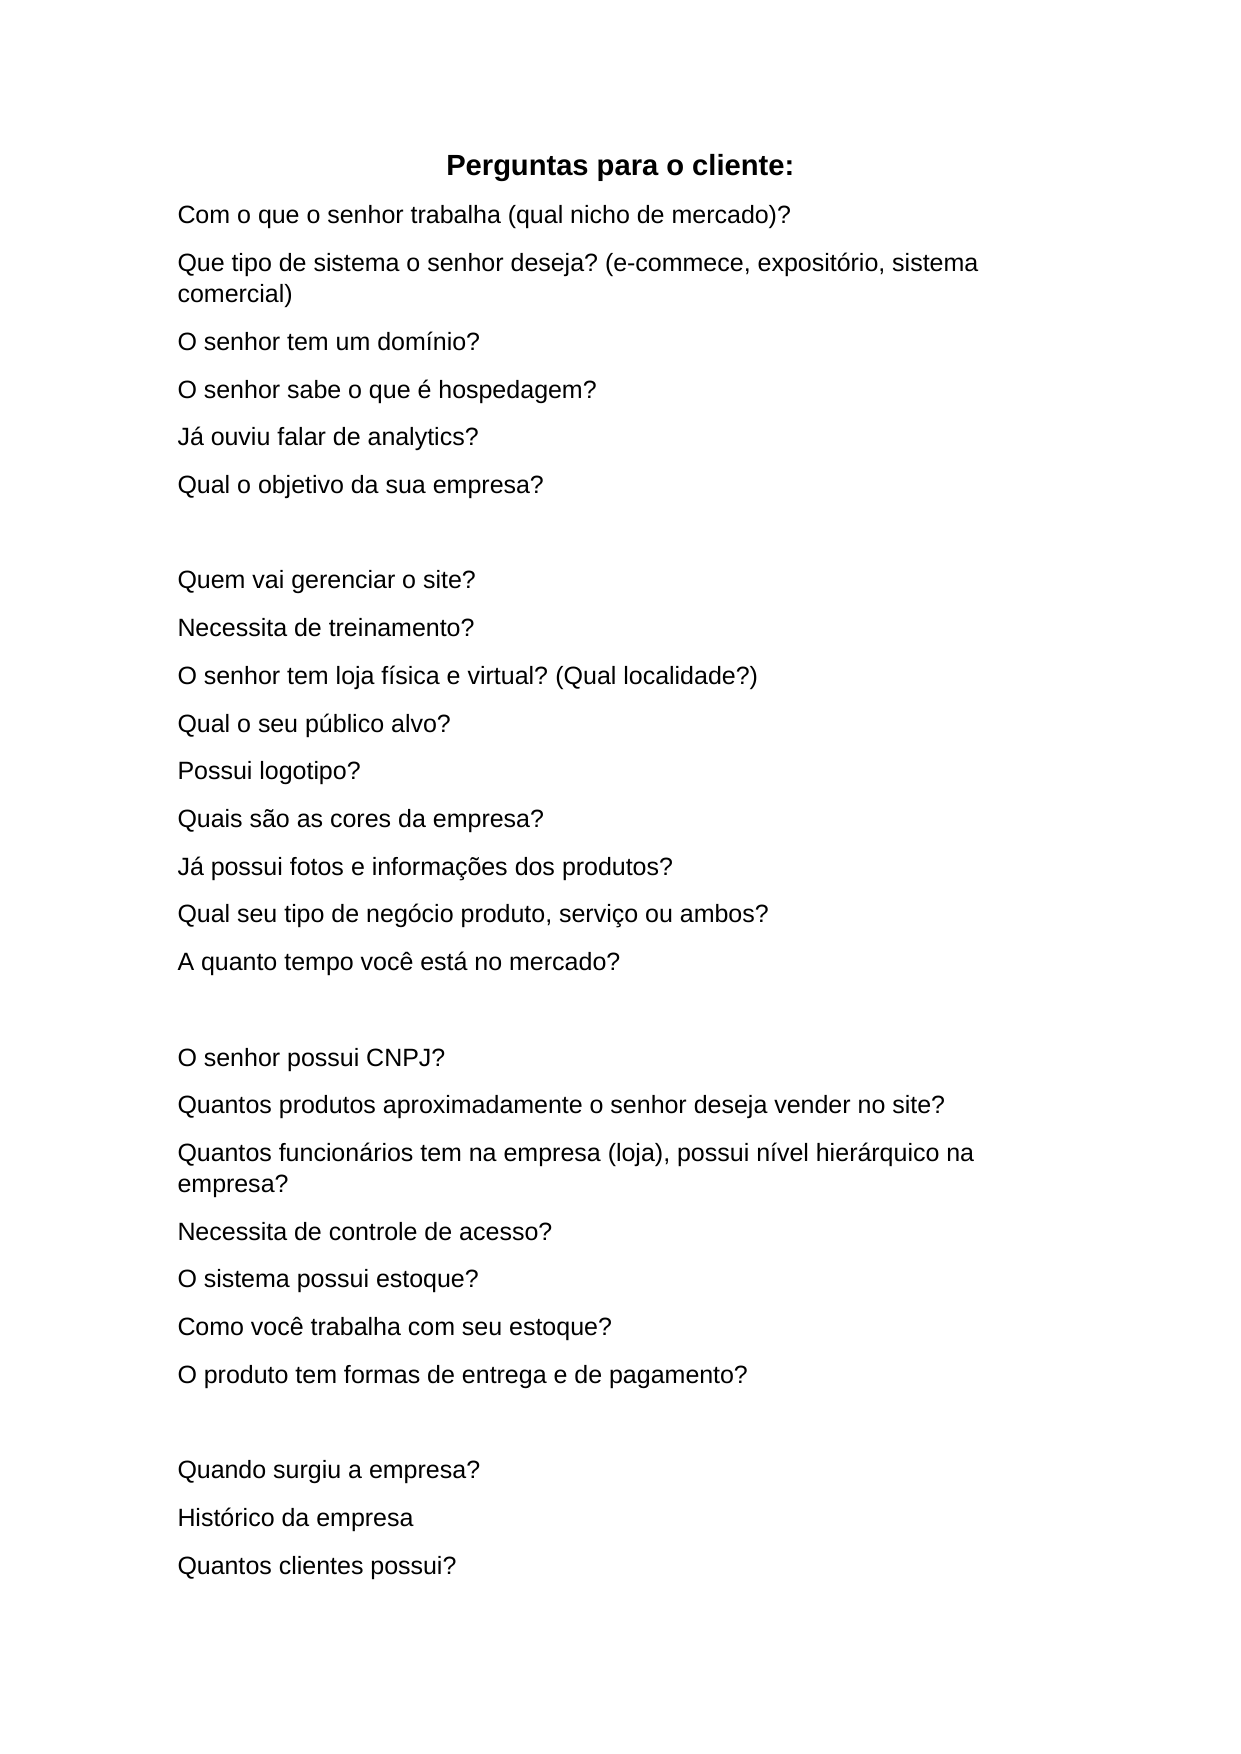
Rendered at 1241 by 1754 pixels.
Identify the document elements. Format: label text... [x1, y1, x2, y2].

text O senhor tem um domínio? [177, 327, 1063, 356]
text Possui logotipo? [177, 756, 1063, 785]
text Como você trabalha com seu estoque? [177, 1312, 1063, 1341]
text O produto tem formas de entrega e de pagamento? [177, 1360, 1063, 1388]
text Qual o objetivo da sua empresa? [177, 470, 1063, 499]
text Perguntas para o cliente: [177, 148, 1063, 181]
text Qual seu tipo de negócio produto, serviço ou ambos? [177, 899, 1063, 928]
text O senhor possui CNPJ? [177, 1042, 1063, 1071]
text Histórico da empresa [177, 1503, 1063, 1532]
text A quanto tempo você está no mercado? [177, 947, 1063, 976]
text O senhor sabe o que é hospedagem? [177, 374, 1063, 403]
text Quantos funcionários tem na empresa (loja), possui nível hierárquico na empresa? [177, 1138, 1063, 1198]
text Com o que o senhor trabalha (qual nicho de mercado)? [177, 200, 1063, 229]
text Necessita de treinamento? [177, 613, 1063, 642]
text Já ouviu falar de analytics? [177, 422, 1063, 451]
text Quando surgiu a empresa? [177, 1455, 1063, 1484]
text Qual o seu público alvo? [177, 708, 1063, 737]
text Necessita de controle de acesso? [177, 1217, 1063, 1245]
text Quantos clientes possui? [177, 1551, 1063, 1579]
text O sistema possui estoque? [177, 1264, 1063, 1293]
text Quantos produtos aproximadamente o senhor deseja vender no site? [177, 1090, 1063, 1119]
text Quem vai gerenciar o site? [177, 565, 1063, 594]
text Quais são as cores da empresa? [177, 804, 1063, 833]
text Já possui fotos e informações dos produtos? [177, 852, 1063, 880]
text Que tipo de sistema o senhor deseja? (e-commece, expositório, sistema comercial) [177, 248, 1063, 308]
text O senhor tem loja física e virtual? (Qual localidade?) [177, 661, 1063, 689]
